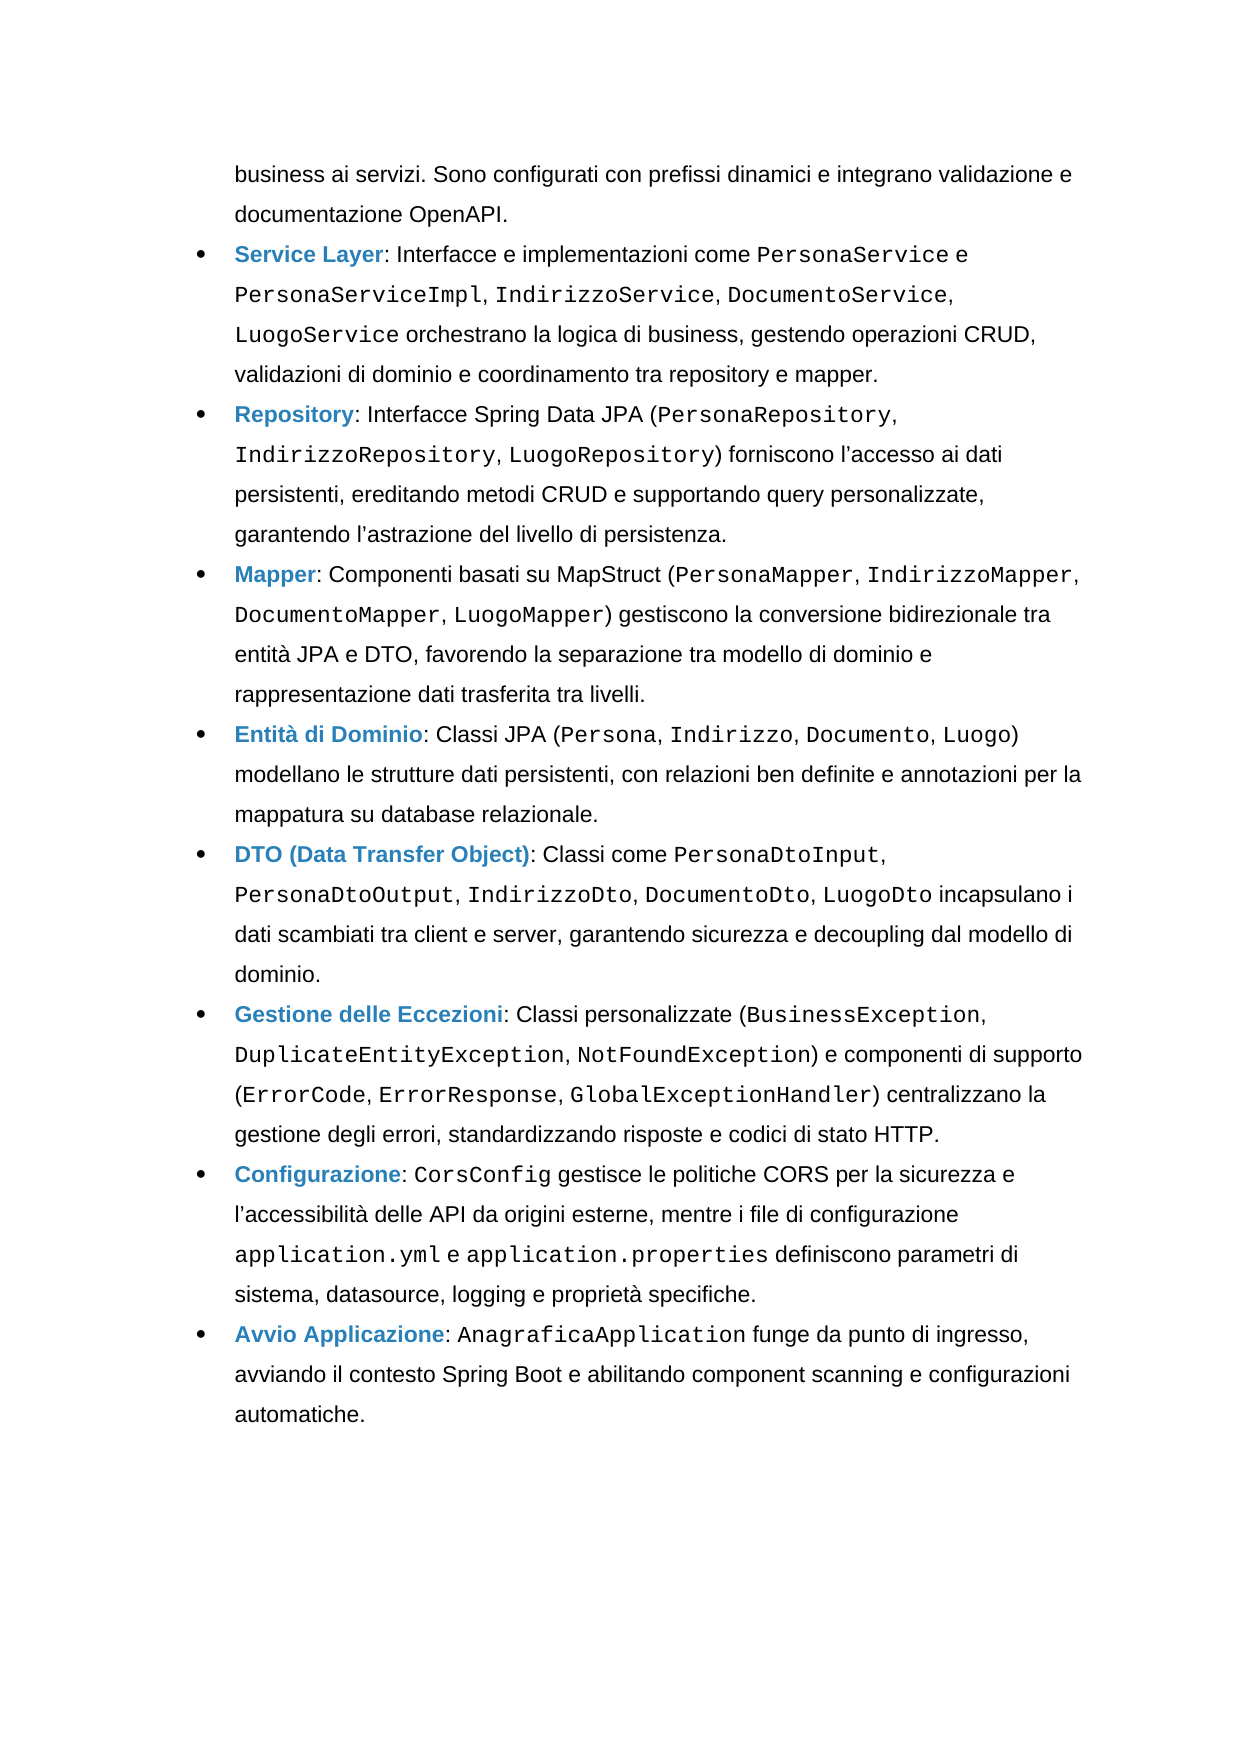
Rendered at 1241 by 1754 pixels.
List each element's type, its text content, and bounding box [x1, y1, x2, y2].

list Repository: Interfacce Spring Data JPA (PersonaRepository, IndirizzoRepository, LuogoRepository) forniscono l’accesso ai dati persistenti, ereditando metodi CRUD e supportando query personalizzate, garantendo l’astrazione del livello di persistenza. [197, 390, 1090, 550]
list DTO (Data Transfer Object): Classi come PersonaDtoInput, PersonaDtoOutput, IndirizzoDto, DocumentoDto, LuogoDto incapsulano i dati scambiati tra client e server, garantendo sicurezza e decoupling dal modello di dominio. [197, 830, 1090, 990]
list Mapper: Componenti basati su MapStruct (PersonaMapper, IndirizzoMapper, DocumentoMapper, LuogoMapper) gestiscono la conversione bidirezionale tra entità JPA e DTO, favorendo la separazione tra modello di dominio e rappresentazione dati trasferita tra livelli. [197, 550, 1090, 710]
list Gestione delle Eccezioni: Classi personalizzate (BusinessException, DuplicateEntityException, NotFoundException) e componenti di supporto (ErrorCode, ErrorResponse, GlobalExceptionHandler) centralizzano la gestione degli errori, standardizzando risposte e codici di stato HTTP. [197, 990, 1090, 1150]
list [197, 150, 1090, 230]
list Service Layer: Interfacce e implementazioni come PersonaService e PersonaServiceImpl, IndirizzoService, DocumentoService, LuogoService orchestrano la logica di business, gestendo operazioni CRUD, validazioni di dominio e coordinamento tra repository e mapper. [197, 230, 1090, 390]
list Entità di Dominio: Classi JPA (Persona, Indirizzo, Documento, Luogo) modellano le strutture dati persistenti, con relazioni ben definite e annotazioni per la mappatura su database relazionale. [197, 710, 1090, 830]
list Avvio Applicazione: AnagraficaApplication funge da punto di ingresso, avviando il contesto Spring Boot e abilitando component scanning e configurazioni automatiche. [197, 1310, 1090, 1430]
list Configurazione: CorsConfig gestisce le politiche CORS per la sicurezza e l’accessibilità delle API da origini esterne, mentre i file di configurazione application.yml e application.properties definiscono parametri di sistema, datasource, logging e proprietà specifiche. [197, 1150, 1090, 1310]
